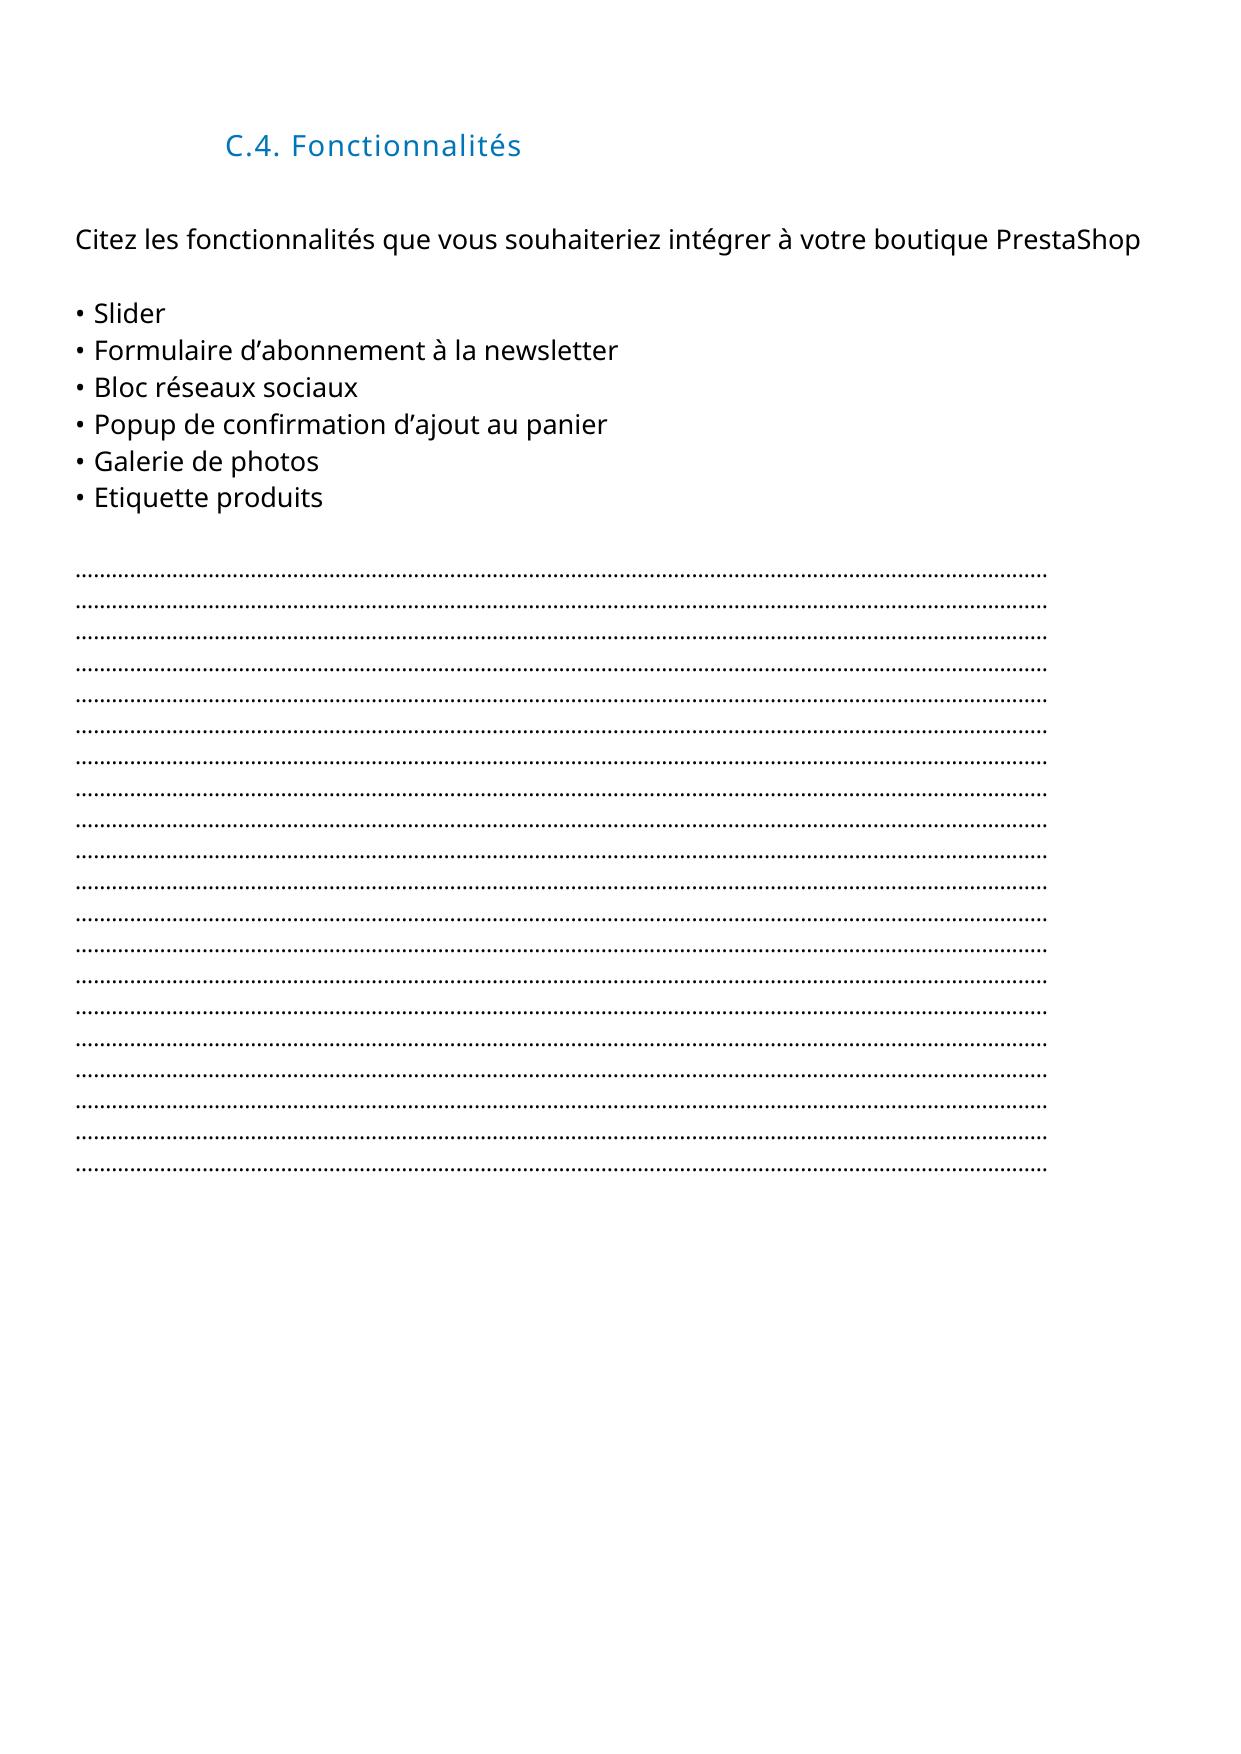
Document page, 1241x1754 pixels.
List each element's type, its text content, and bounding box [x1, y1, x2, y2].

text …………………………………………………………………………………………………………………………………………….. [75, 928, 1165, 959]
text …………………………………………………………………………………………………………………………………………….. [75, 1021, 1165, 1053]
list Formulaire d’abonnement à la newsletter [75, 331, 1165, 368]
list Bloc réseaux sociaux [75, 368, 1165, 405]
text …………………………………………………………………………………………………………………………………………….. [75, 584, 1165, 615]
text …………………………………………………………………………………………………………………………………………….. [75, 771, 1165, 803]
list Popup de confirmation d’ajout au panier [75, 405, 1165, 442]
text …………………………………………………………………………………………………………………………………………….. [75, 1084, 1165, 1115]
subtitle C.4. Fonctionnalités [150, 125, 1165, 164]
text …………………………………………………………………………………………………………………………………………….. [75, 1053, 1165, 1084]
text …………………………………………………………………………………………………………………………………………….. [75, 709, 1165, 740]
text …………………………………………………………………………………………………………………………………………….. [75, 740, 1165, 771]
text Citez les fonctionnalités que vous souhaiteriez intégrer à votre boutique PrestaShop [75, 221, 1165, 258]
text …………………………………………………………………………………………………………………………………………….. [75, 615, 1165, 646]
text …………………………………………………………………………………………………………………………………………….. [75, 896, 1165, 928]
text …………………………………………………………………………………………………………………………………………….. [75, 990, 1165, 1021]
text …………………………………………………………………………………………………………………………………………….. [75, 803, 1165, 834]
list Galerie de photos [75, 442, 1165, 479]
text …………………………………………………………………………………………………………………………………………….. [75, 865, 1165, 896]
text …………………………………………………………………………………………………………………………………………….. [75, 1115, 1165, 1146]
text …………………………………………………………………………………………………………………………………………….. [75, 646, 1165, 678]
list Slider [75, 294, 1165, 331]
text …………………………………………………………………………………………………………………………………………….. [75, 1146, 1165, 1178]
list Etiquette produits [75, 479, 1165, 516]
text …………………………………………………………………………………………………………………………………………….. [75, 553, 1165, 584]
text …………………………………………………………………………………………………………………………………………….. [75, 678, 1165, 709]
text …………………………………………………………………………………………………………………………………………….. [75, 834, 1165, 865]
text …………………………………………………………………………………………………………………………………………….. [75, 959, 1165, 990]
